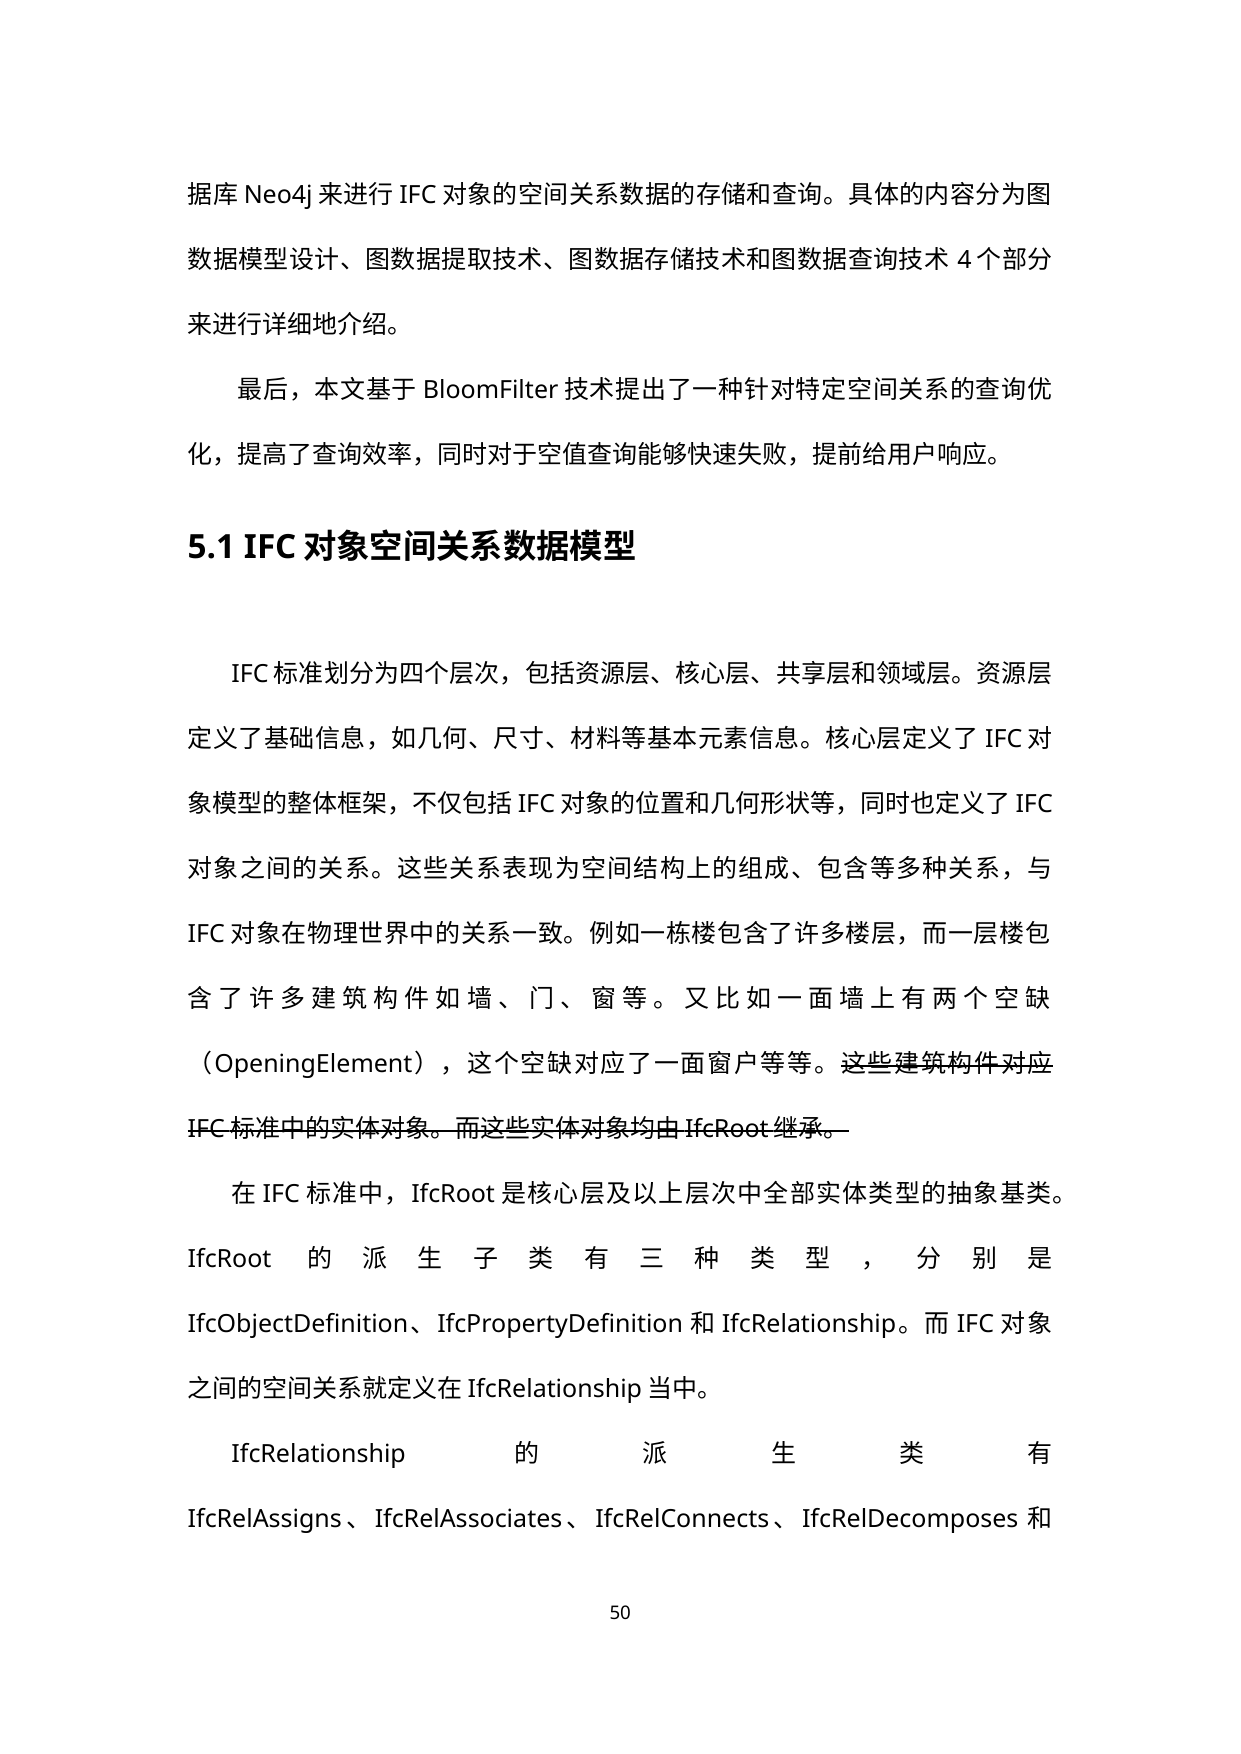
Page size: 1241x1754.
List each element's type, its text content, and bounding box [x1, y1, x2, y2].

text 在IFC标准中，IfcRoot是核心层及以上层次中全部实体类型的抽象基类。IfcRoot的派生子类有三种类型，分别是IfcObjectDefinition、IfcPropertyDefinition和IfcRelationship。而IFC对象之间的空间关系就定义在IfcRelationship当中。 [187, 1159, 1053, 1419]
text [187, 1419, 1053, 1549]
text IFC标准划分为四个层次，包括资源层、核心层、共享层和领域层。资源层定义了基础信息，如几何、尺寸、材料等基本元素信息。核心层定义了IFC对象模型的整体框架，不仅包括IFC对象的位置和几何形状等，同时也定义了IFC对象之间的关系。这些关系表现为空间结构上的组成、包含等多种关系，与IFC对象在物理世界中的关系一致。例如一栋楼包含了许多楼层，而一层楼包含了许多建筑构件如墙、门、窗等。又比如一面墙上有两个空缺（OpeningElement），这个空缺对应了一面窗户等等。这些建筑构件对应IFC标准中的实体对象。而这些实体对象均由IfcRoot继承。 [187, 639, 1053, 1159]
text 最后，本文基于BloomFilter技术提出了一种针对特定空间关系的查询优化，提高了查询效率，同时对于空值查询能够快速失败，提前给用户响应。 [187, 355, 1053, 485]
subtitle 5.1 IFC对象空间关系数据模型 [187, 512, 1053, 577]
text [187, 160, 1053, 355]
